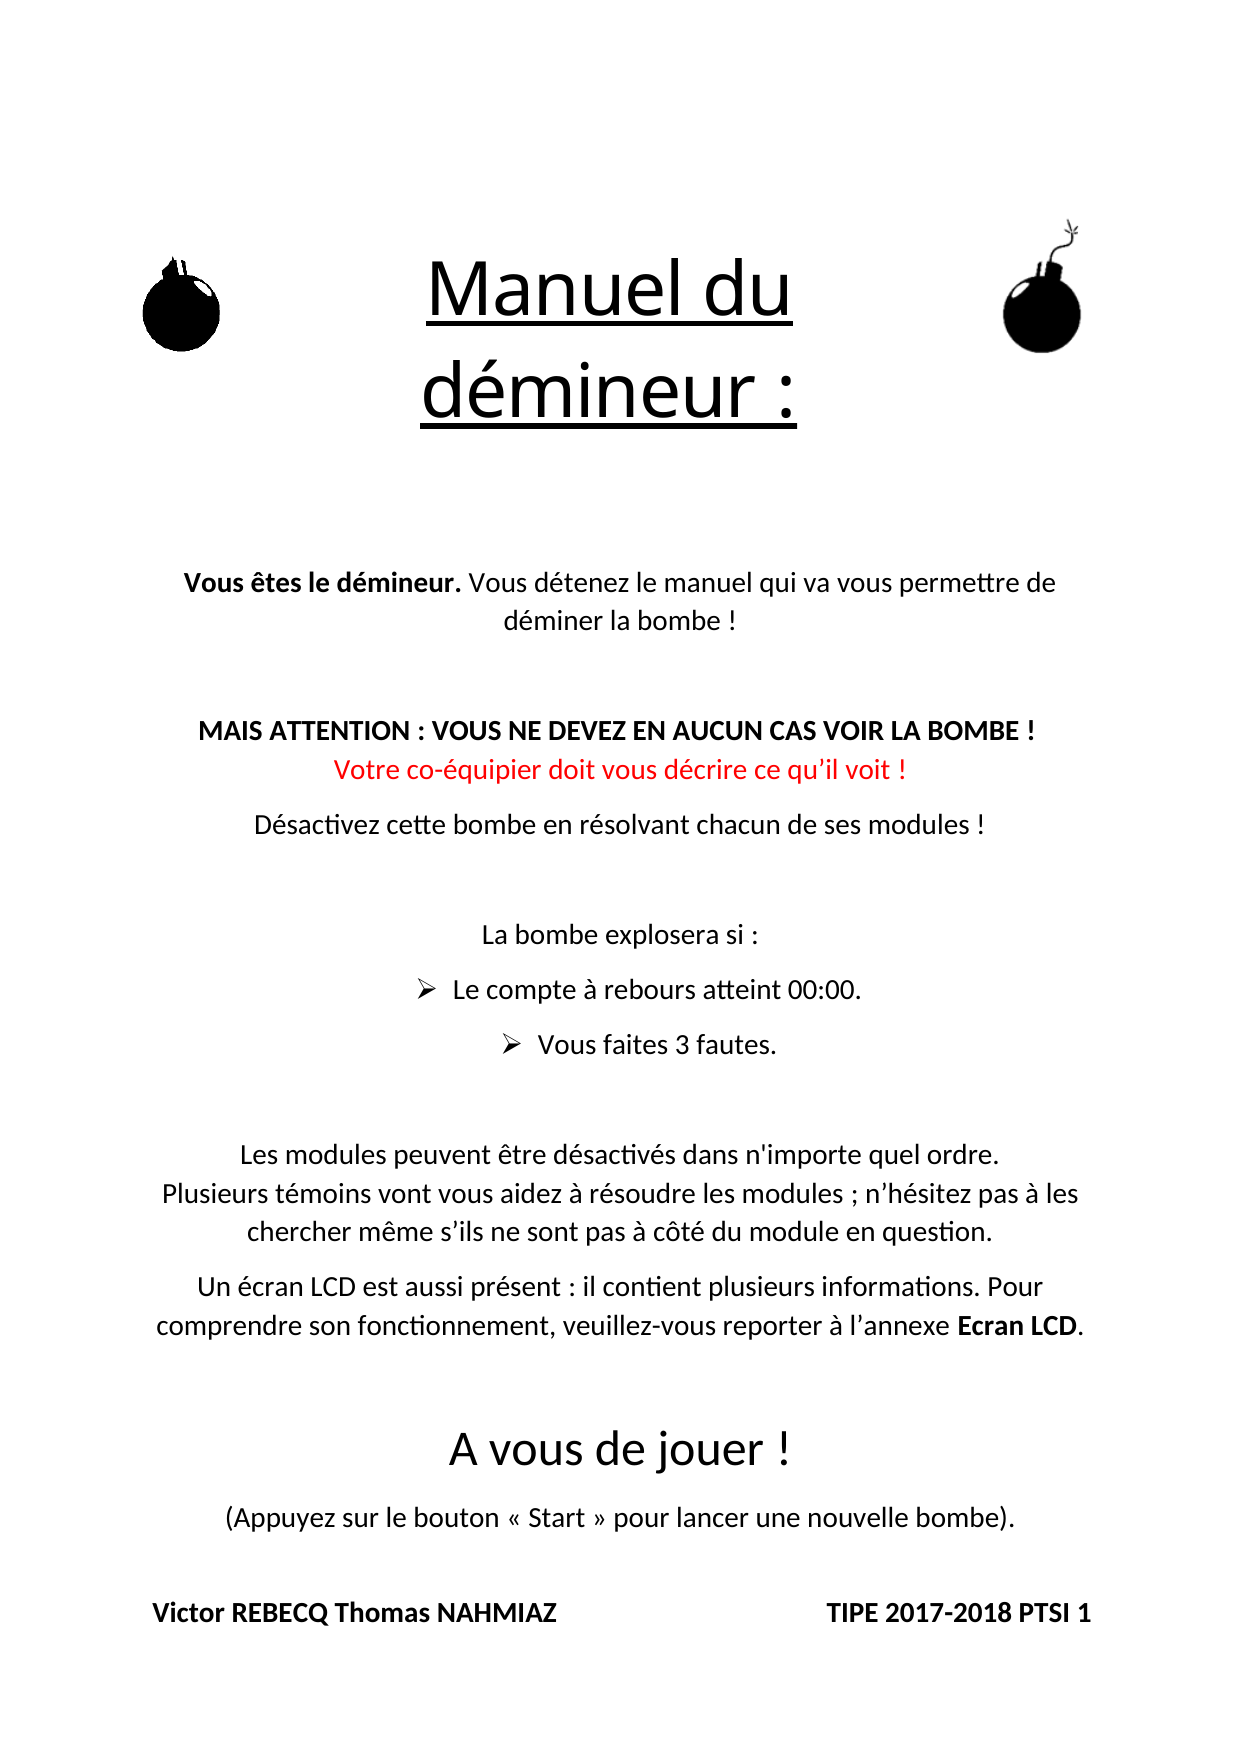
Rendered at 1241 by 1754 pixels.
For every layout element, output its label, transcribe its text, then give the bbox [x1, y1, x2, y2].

text Désactivez cette bombe en résolvant chacun de ses modules ! [148, 806, 1093, 841]
text Vous êtes le démineur. Vous détenez le manuel qui va vous permettre de déminer la bombe ! [148, 564, 1093, 638]
picture [131, 211, 227, 352]
text MAIS ATTENTION : VOUS NE DEVEZ EN AUCUN CAS VOIR LA BOMBE ! Votre co-équipier doit vous décrire ce qu’il voit ! [148, 712, 1093, 786]
text La bombe explosera si : [148, 916, 1093, 952]
picture [993, 213, 1085, 355]
list Le compte à rebours atteint 00:00. [185, 971, 1093, 1007]
text Un écran LCD est aussi présent : il contient plusieurs informations. Pour comprendre son fonctionnement, veuillez-vous reporter à l’annexe Ecran LCD. [148, 1268, 1093, 1342]
list Vous faites 3 fautes. [185, 1026, 1093, 1062]
text (Appuyez sur le bouton « Start » pour lancer une nouvelle bombe). [148, 1499, 1093, 1535]
text Les modules peuvent être désactivés dans n'importe quel ordre. Plusieurs témoins vont vous aidez à résoudre les modules ; n’hésitez pas à les chercher même s’ils ne sont pas à côté du module en question. [148, 1136, 1093, 1249]
text A vous de jouer ! [148, 1417, 1093, 1478]
